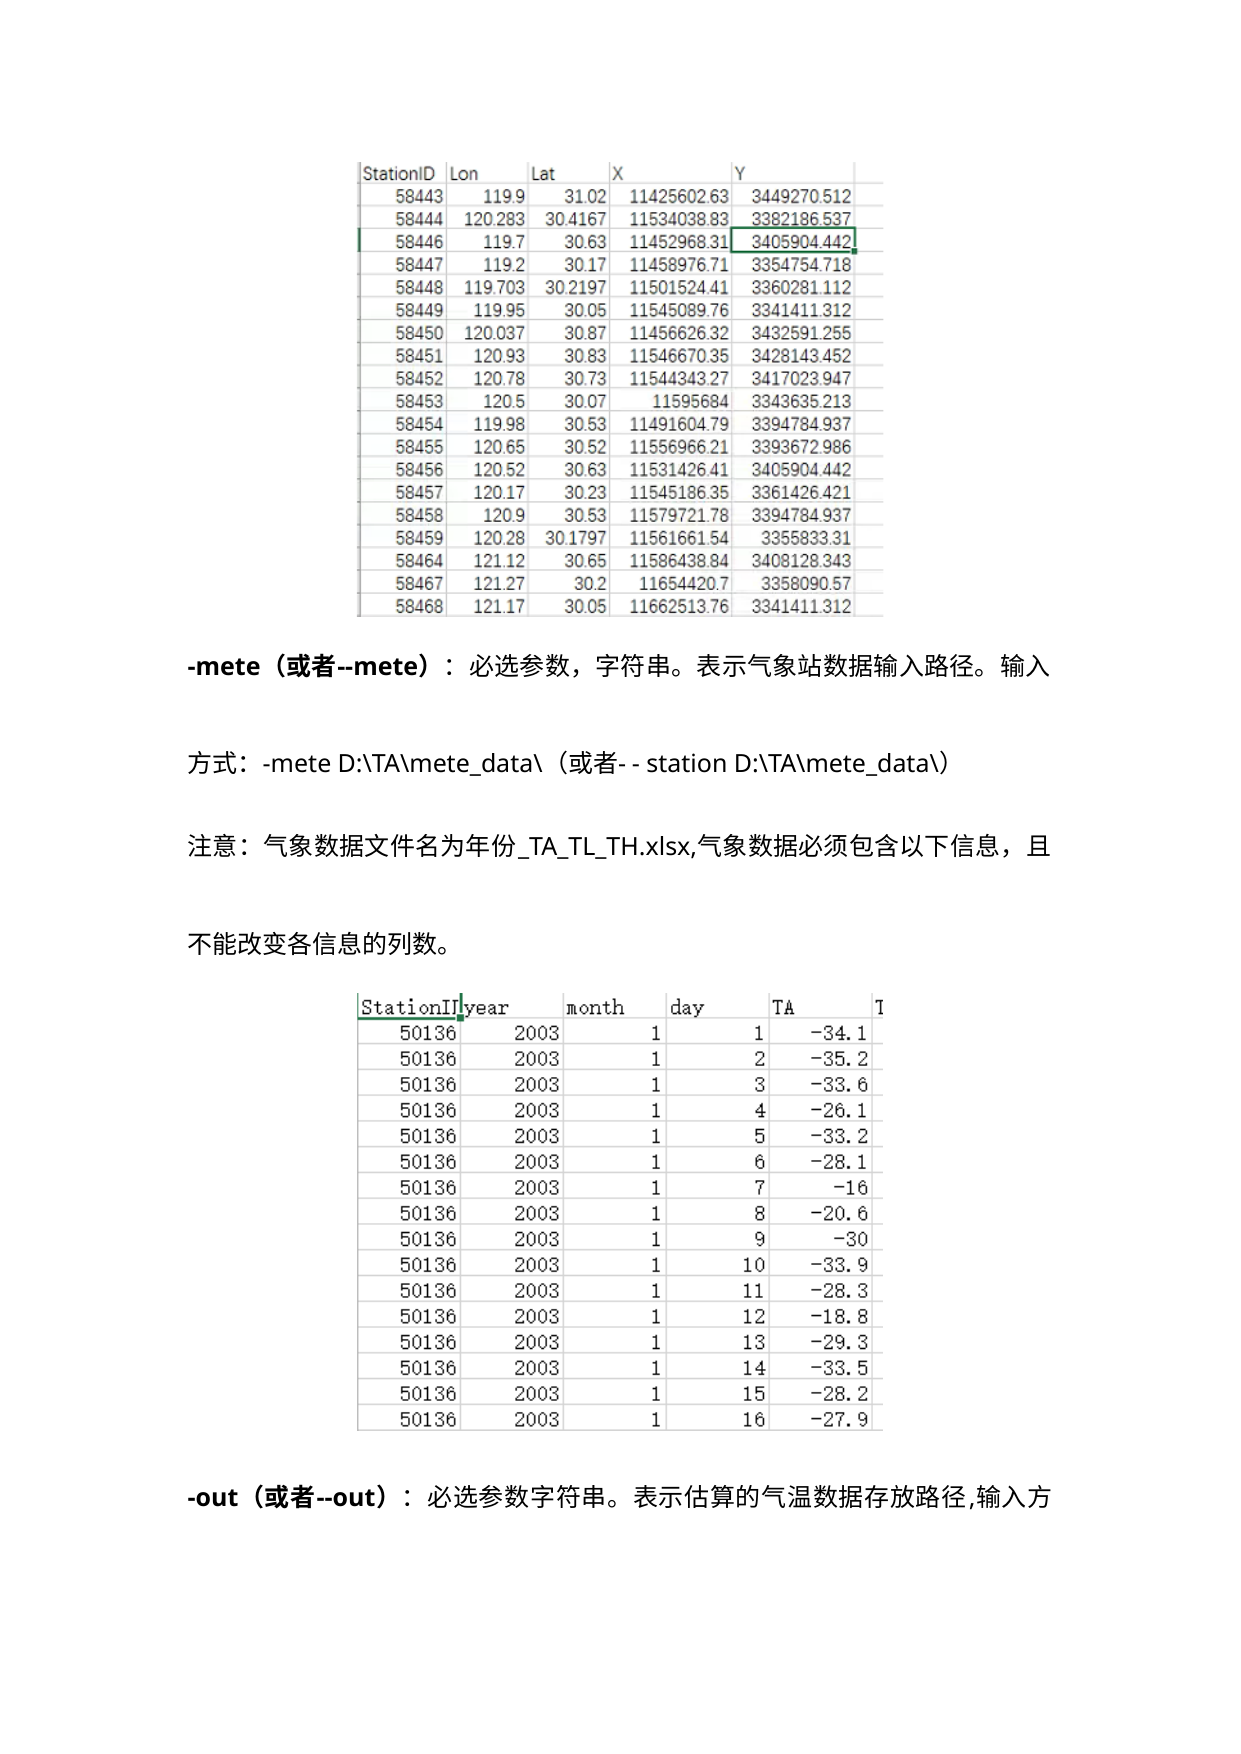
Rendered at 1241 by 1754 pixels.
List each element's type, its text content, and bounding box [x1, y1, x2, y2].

text 注意：气象数据文件名为年份_TA_TL_TH.xlsx,气象数据必须包含以下信息，且不能改变各信息的列数。 [187, 812, 1053, 975]
picture [357, 993, 883, 1431]
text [187, 1463, 1053, 1528]
picture [356, 162, 884, 617]
text -mete（或者--mete）：必选参数，字符串。表示气象站数据输入路径。输入方式：-mete D:\TA\mete_data\（或者- - station D:\TA\mete_data\） [187, 632, 1053, 794]
